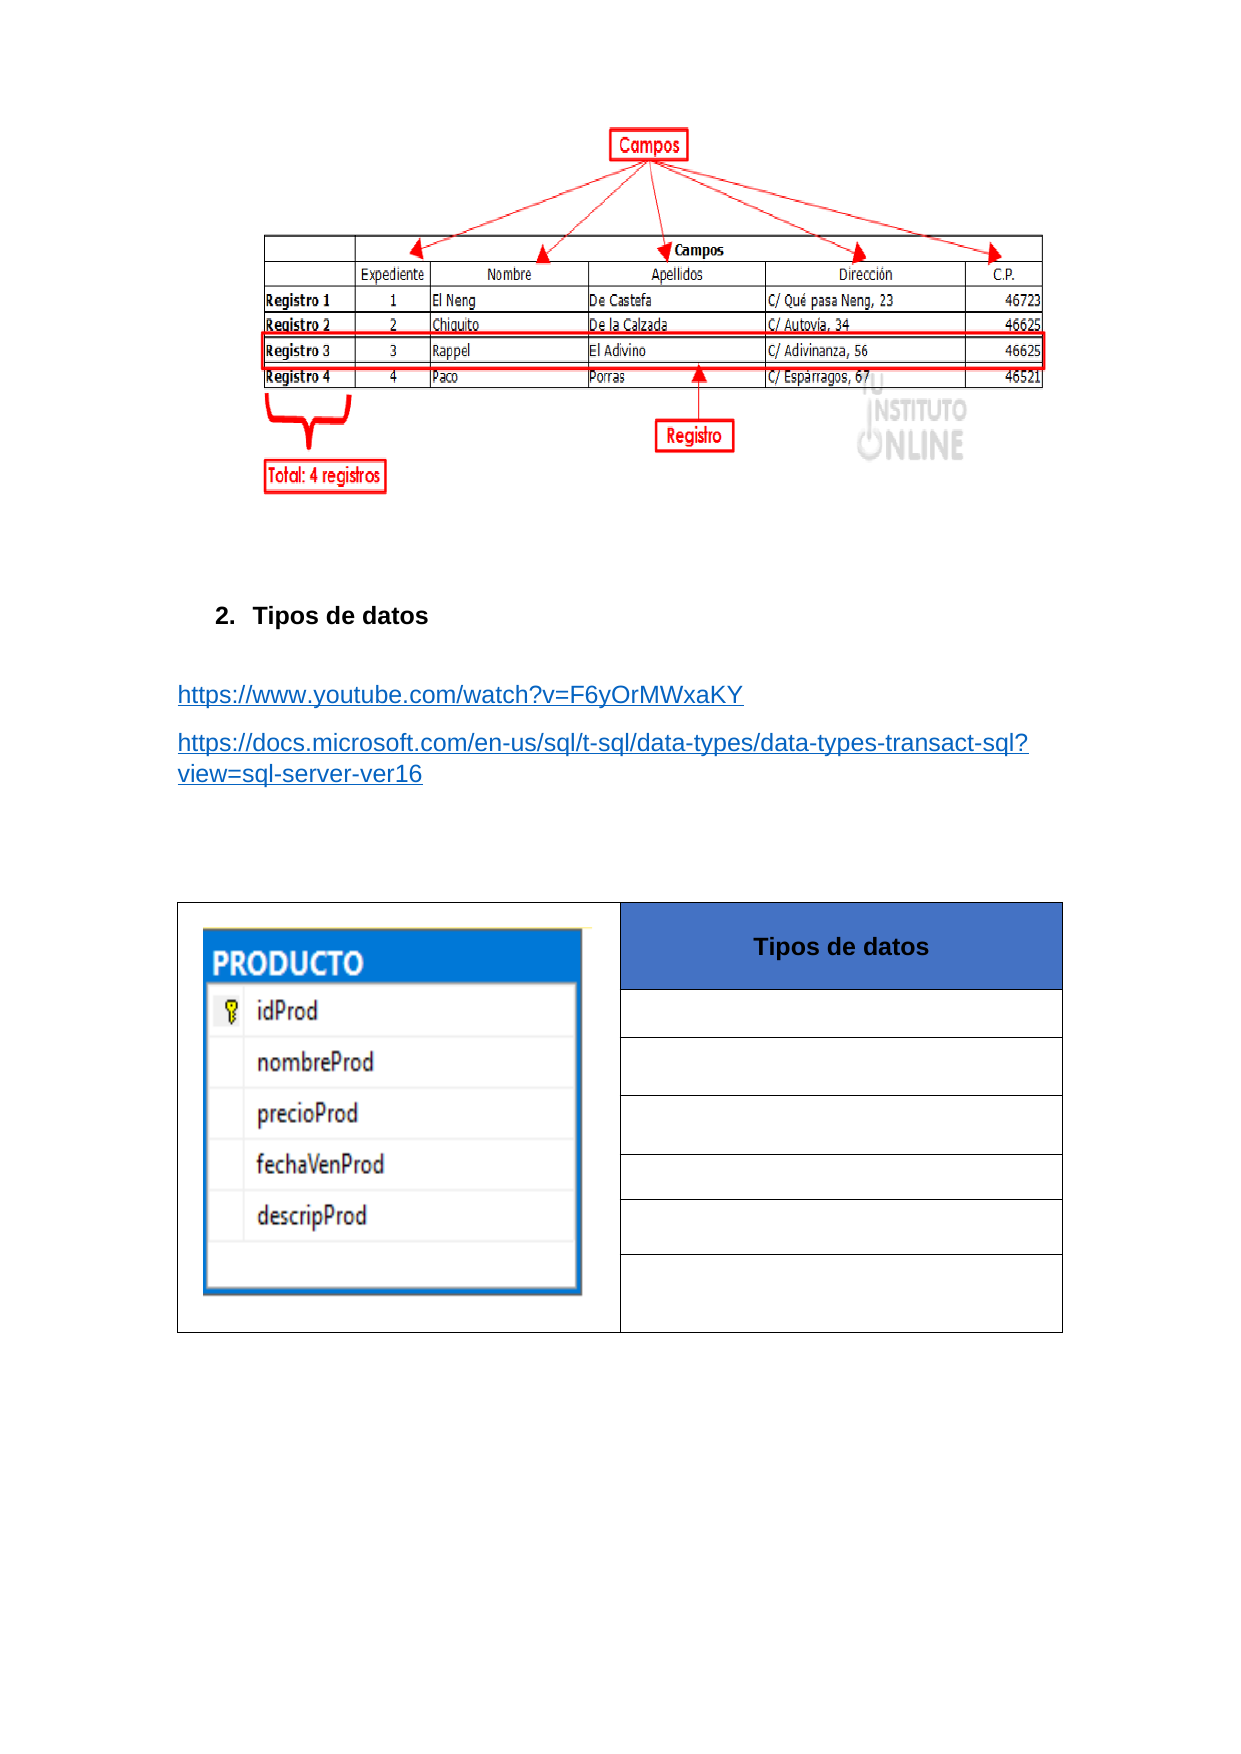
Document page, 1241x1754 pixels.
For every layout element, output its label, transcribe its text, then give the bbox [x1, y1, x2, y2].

table_cell [621, 1096, 1062, 1154]
table_header Tipos de datos [621, 903, 1062, 989]
table_cell [621, 1038, 1062, 1095]
table_cell [621, 1200, 1062, 1254]
table_cell [621, 990, 1062, 1037]
table_cell [621, 1255, 1062, 1332]
picture [203, 927, 593, 1303]
list Tipos de datos [215, 601, 1063, 630]
text https://www.youtube.com/watch?v=F6yOrMWxaKY [177, 680, 1063, 709]
table_header [178, 903, 620, 1332]
picture [252, 118, 1049, 504]
table_cell [621, 1155, 1062, 1199]
text https://docs.microsoft.com/en-us/sql/t-sql/data-types/data-types-transact-sql?view=sql-server-ver16 [177, 728, 1063, 787]
